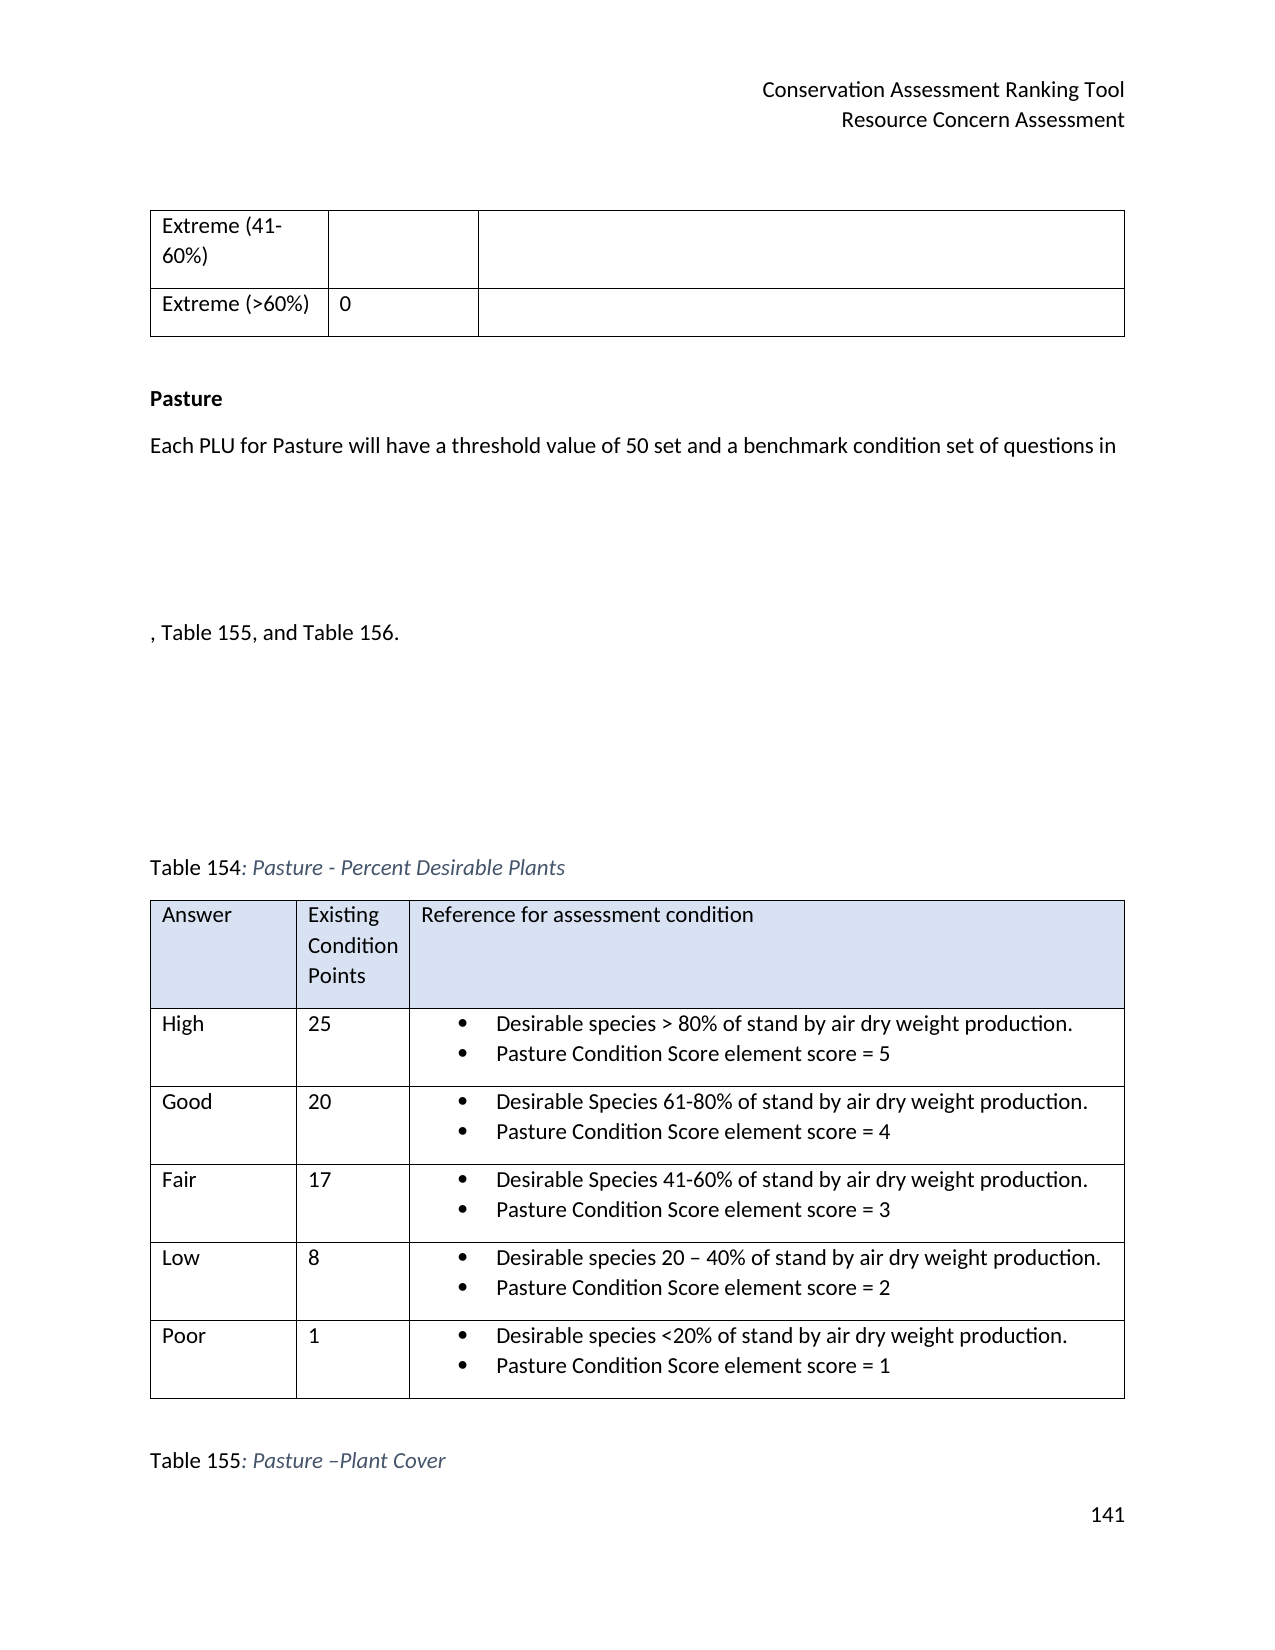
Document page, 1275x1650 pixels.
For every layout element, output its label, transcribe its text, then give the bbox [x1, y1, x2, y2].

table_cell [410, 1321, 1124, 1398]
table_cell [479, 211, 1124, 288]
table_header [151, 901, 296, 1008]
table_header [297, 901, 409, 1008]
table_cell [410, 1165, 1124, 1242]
text Table 154, Table 155, and Table 156. [150, 618, 1125, 646]
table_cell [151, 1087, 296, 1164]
text Table 154: Pasture - Percent Desirable Plants [150, 853, 1125, 881]
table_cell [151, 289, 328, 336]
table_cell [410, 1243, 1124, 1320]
text Table 155: Pasture –Plant Cover [150, 1446, 1125, 1474]
text Pasture [150, 384, 1125, 412]
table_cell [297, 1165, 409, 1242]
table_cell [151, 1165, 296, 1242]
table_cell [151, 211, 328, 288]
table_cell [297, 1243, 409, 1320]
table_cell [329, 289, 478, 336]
text Each PLU for Pasture will have a threshold value of 50 set and a benchmark condition set of questions in [150, 431, 1125, 459]
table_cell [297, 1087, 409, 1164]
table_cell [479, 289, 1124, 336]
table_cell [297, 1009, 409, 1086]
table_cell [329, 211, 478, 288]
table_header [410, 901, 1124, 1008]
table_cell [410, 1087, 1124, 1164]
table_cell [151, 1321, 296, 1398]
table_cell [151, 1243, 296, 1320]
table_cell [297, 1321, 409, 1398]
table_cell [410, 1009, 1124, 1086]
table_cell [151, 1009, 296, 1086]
